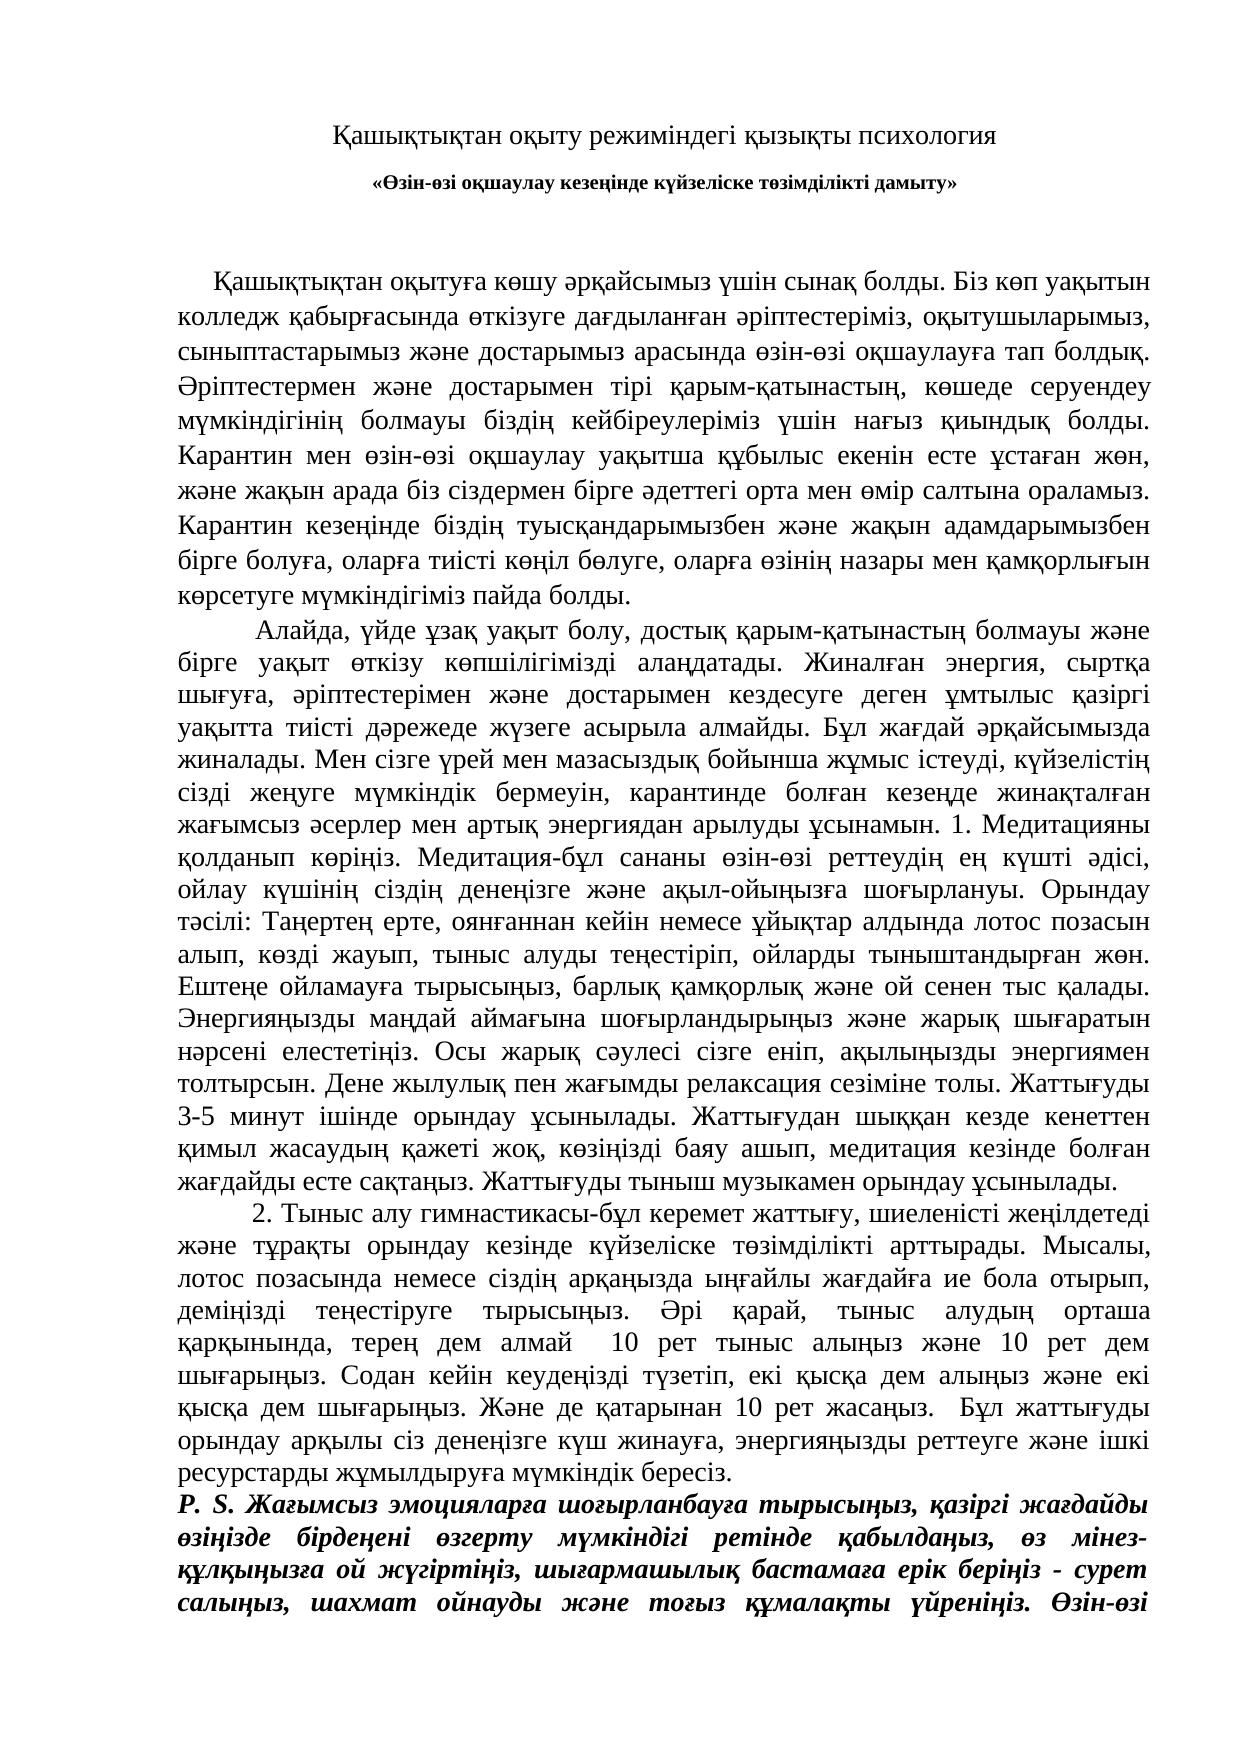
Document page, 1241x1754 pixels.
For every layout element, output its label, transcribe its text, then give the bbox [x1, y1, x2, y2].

text 2. Тыныс алу гимнастикасы-бұл керемет жаттығу, шиеленісті жеңілдетеді және тұрақты орындау кезінде күйзеліске төзімділікті арттырады. Мысалы, лотос позасында немесе сіздің арқаңызда ыңғайлы жағдайға ие бола отырып, деміңізді теңестіруге тырысыңыз. Әрі қарай, тыныс алудың орташа қарқынында, терең дем алмай 10 рет тыныс алыңыз және 10 рет дем шығарыңыз. Содан кейін кеудеңізді түзетіп, екі қысқа дем алыңыз және екі қысқа дем шығарыңыз. Және де қатарынан 10 рет жасаңыз. Бұл жаттығуды орындау арқылы сіз денеңізге күш жинауға, энергияңызды реттеуге және ішкі ресурстарды жұмылдыруға мүмкіндік бересіз. [177, 1196, 1152, 1487]
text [177, 1487, 1152, 1617]
text Қашықтықтан оқыту режиміндегі қызықты психология [177, 118, 1152, 151]
text «Өзін-өзі оқшаулау кезеңінде күйзеліске төзімділікті дамыту» [177, 170, 1152, 194]
text Қашықтықтан оқытуға көшу әрқайсымыз үшін сынақ болды. Біз көп уақытын колледж қабырғасында өткізуге дағдыланған әріптестеріміз, оқытушыларымыз, сыныптастарымыз және достарымыз арасында өзін-өзі оқшаулауға тап болдық. Әріптестермен және достарымен тірі қарым-қатынастың, көшеде серуендеу мүмкіндігінің болмауы біздің кейбіреулеріміз үшін нағыз қиындық болды. Карантин мен өзін-өзі оқшаулау уақытша құбылыс екенін есте ұстаған жөн, және жақын арада біз сіздермен бірге әдеттегі орта мен өмір салтына ораламыз. Карантин кезеңінде біздің туысқандарымызбен және жақын адамдарымызбен бірге болуға, оларға тиісті көңіл бөлуге, оларға өзінің назары мен қамқорлығын көрсетуге мүмкіндігіміз пайда болды. [177, 264, 1152, 610]
text Алайда, үйде ұзақ уақыт болу, достық қарым-қатынастың болмауы және бірге уақыт өткізу көпшілігімізді алаңдатады. Жиналған энергия, сыртқа шығуға, әріптестерімен және достарымен кездесуге деген ұмтылыс қазіргі уақытта тиісті дәрежеде жүзеге асырыла алмайды. Бұл жағдай әрқайсымызда жиналады. Мен сізге үрей мен мазасыздық бойынша жұмыс істеуді, күйзелістің сізді жеңуге мүмкіндік бермеуін, карантинде болған кезеңде жинақталған жағымсыз әсерлер мен артық энергиядан арылуды ұсынамын. 1. Медитацияны қолданып көріңіз. Медитация-бұл сананы өзін-өзі реттеудің ең күшті әдісі, ойлау күшінің сіздің денеңізге және ақыл-ойыңызға шоғырлануы. Орындау тәсілі: Таңертең ерте, оянғаннан кейін немесе ұйықтар алдында лотос позасын алып, көзді жауып, тыныс алуды теңестіріп, ойларды тыныштандырған жөн. Ештеңе ойламауға тырысыңыз, барлық қамқорлық және ой сенен тыс қалады. Энергияңызды маңдай аймағына шоғырландырыңыз және жарық шығаратын нәрсені елестетіңіз. Осы жарық сәулесі сізге еніп, ақылыңызды энергиямен толтырсын. Дене жылулық пен жағымды релаксация сезіміне толы. Жаттығуды 3-5 минут ішінде орындау ұсынылады. Жаттығудан шыққан кезде кенеттен қимыл жасаудың қажеті жоқ, көзіңізді баяу ашып, медитация кезінде болған жағдайды есте сақтаңыз. Жаттығуды тыныш музыкамен орындау ұсынылады. [177, 613, 1152, 1196]
